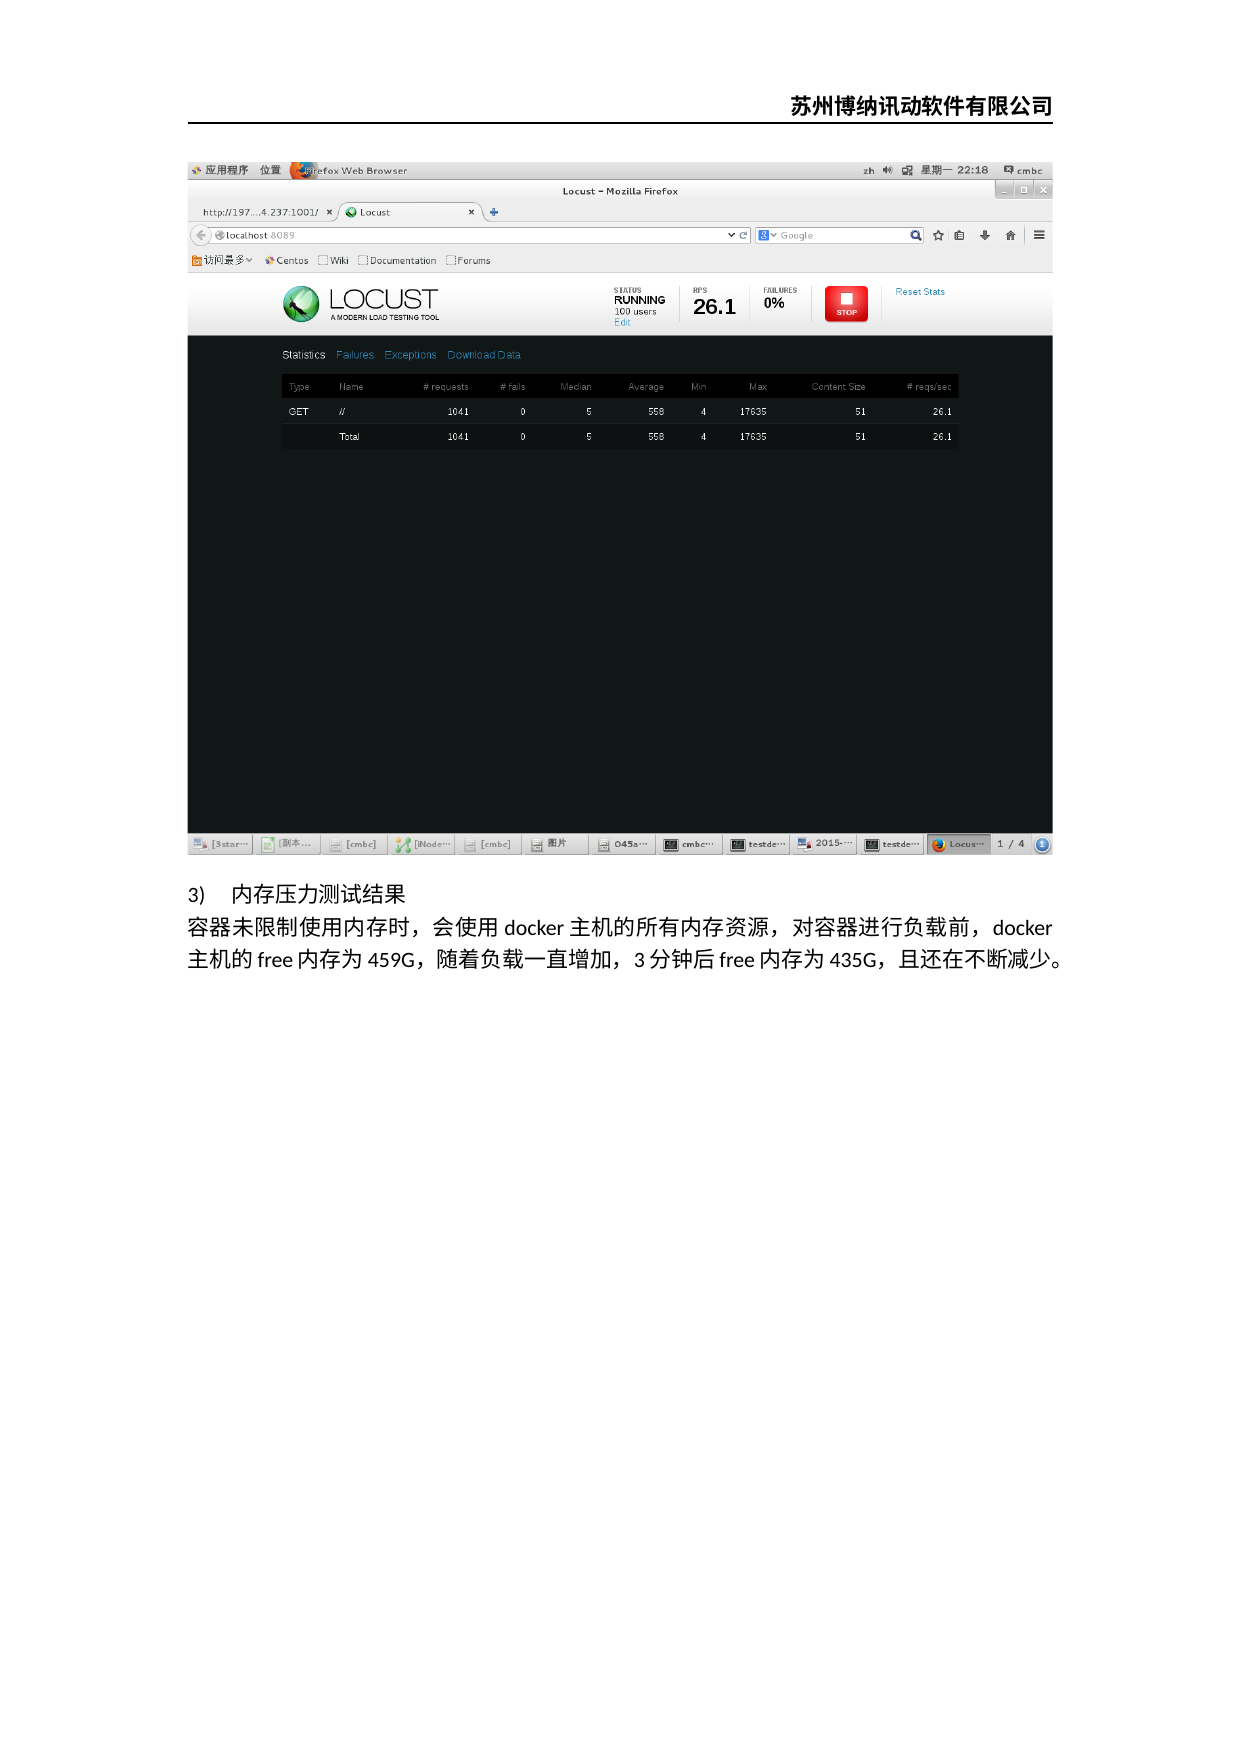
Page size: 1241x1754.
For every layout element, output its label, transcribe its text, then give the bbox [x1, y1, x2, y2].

text 容器未限制使用内存时，会使用docker主机的所有内存资源，对容器进行负载前，docker主机的free内存为459G，随着负载一直增加，3分钟后free内存为435G，且还在不断减少。 [187, 909, 1053, 974]
picture [187, 162, 1053, 855]
list 内存压力测试结果 [187, 877, 1053, 909]
